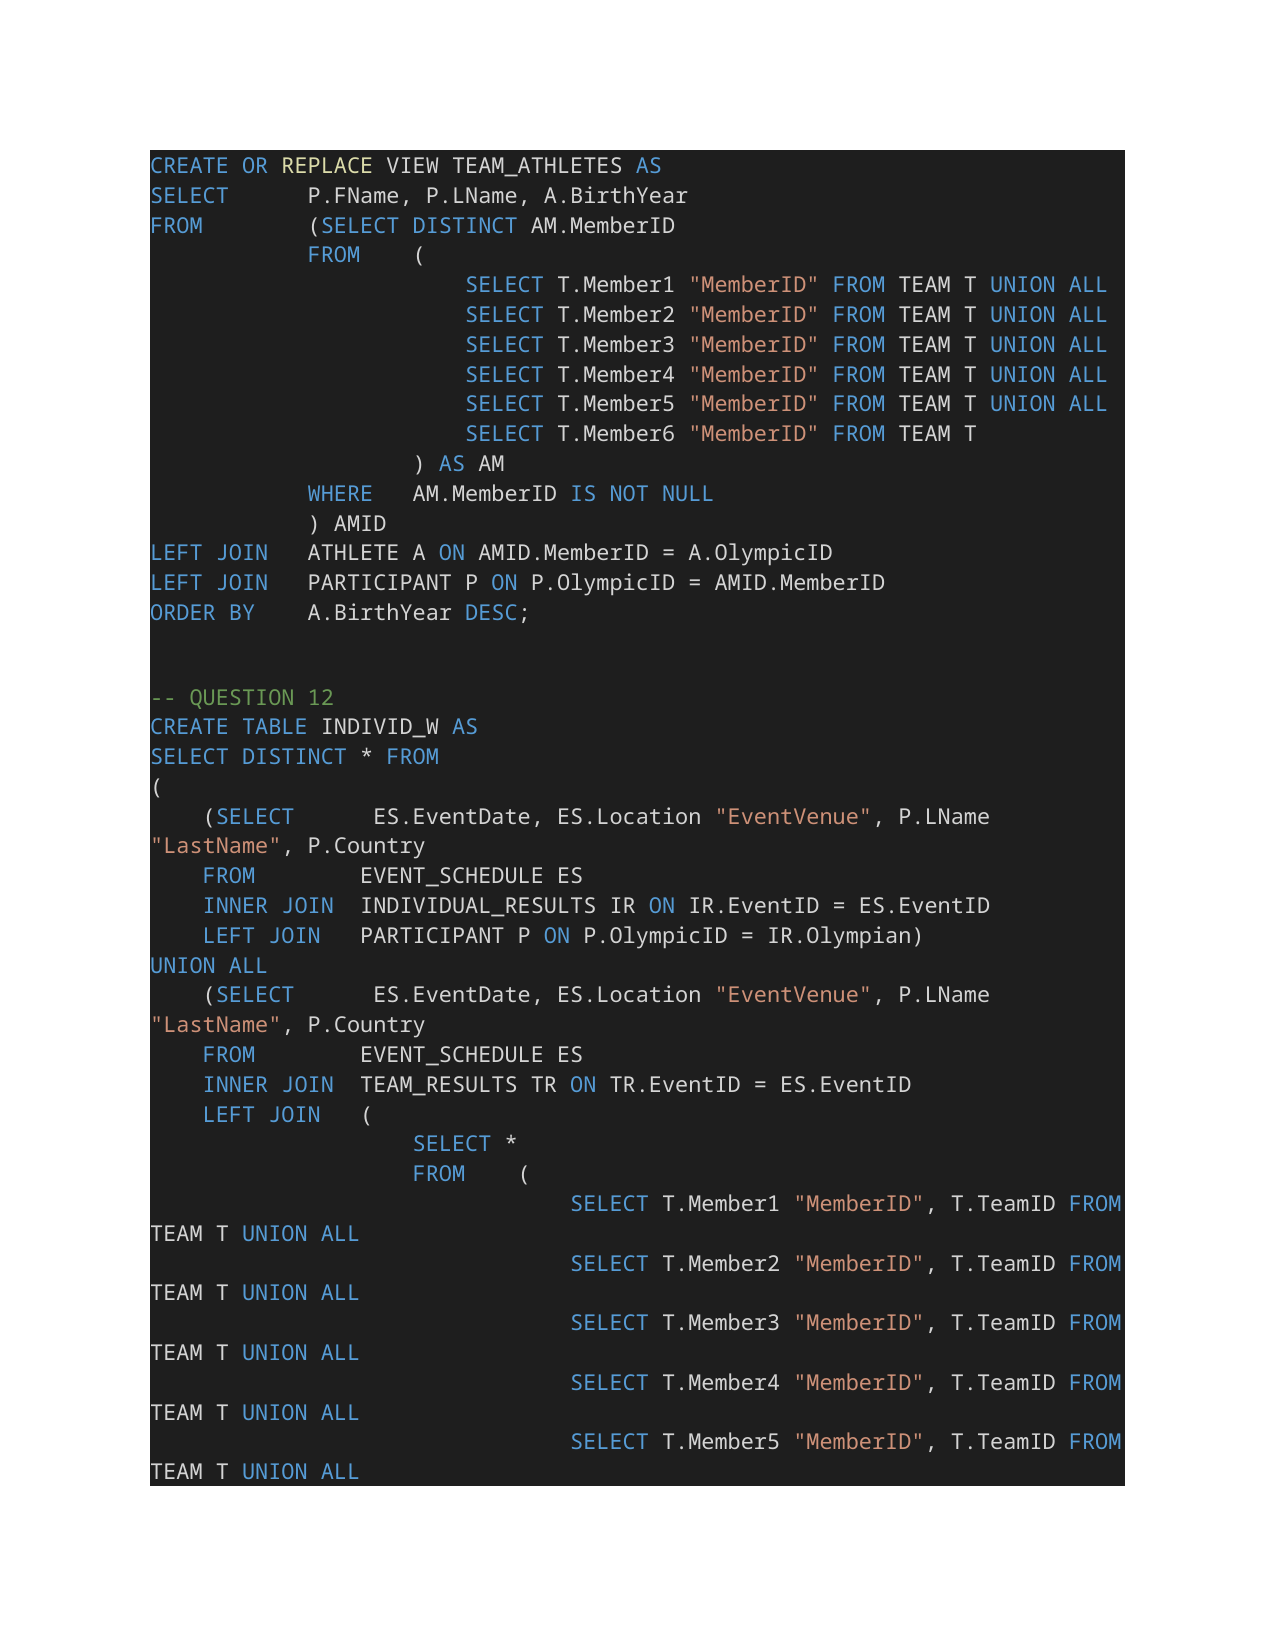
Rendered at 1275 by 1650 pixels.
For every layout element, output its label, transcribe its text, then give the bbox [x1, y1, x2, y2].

text ( [150, 771, 1125, 801]
text SELECT T.Member4 "MemberID", T.TeamID FROM TEAM T UNION ALL [150, 1367, 1125, 1426]
text SELECT T.Member4 "MemberID" FROM TEAM T UNION ALL [150, 358, 1125, 388]
text SELECT * [150, 1128, 1125, 1158]
text LEFT JOIN ATHLETE A ON AMID.MemberID = A.OlympicID [150, 537, 1125, 567]
text FROM (SELECT DISTINCT AM.MemberID [150, 209, 1125, 239]
text SELECT T.Member1 "MemberID", T.TeamID FROM TEAM T UNION ALL [150, 1188, 1125, 1247]
text SELECT T.Member2 "MemberID", T.TeamID FROM TEAM T UNION ALL [150, 1247, 1125, 1307]
text LEFT JOIN ( [150, 1098, 1125, 1128]
text LEFT JOIN PARTICIPANT P ON P.OlympicID = AMID.MemberID [150, 567, 1125, 597]
text ) AMID [150, 507, 1125, 537]
text FROM ( [150, 239, 1125, 269]
text SELECT T.Member5 "MemberID", T.TeamID FROM TEAM T UNION ALL [150, 1426, 1125, 1486]
text -- QUESTION 12 [150, 681, 1125, 711]
text ) AS AM [150, 448, 1125, 478]
text SELECT T.Member3 "MemberID", T.TeamID FROM TEAM T UNION ALL [150, 1307, 1125, 1367]
text WHERE AM.MemberID IS NOT NULL [150, 478, 1125, 507]
text CREATE TABLE INDIVID_W AS [150, 711, 1125, 741]
text SELECT P.FName, P.LName, A.BirthYear [150, 180, 1125, 209]
text INNER JOIN TEAM_RESULTS TR ON TR.EventID = ES.EventID [150, 1069, 1125, 1098]
text FROM EVENT_SCHEDULE ES [150, 1039, 1125, 1069]
text SELECT DISTINCT * FROM [150, 741, 1125, 771]
text SELECT T.Member6 "MemberID" FROM TEAM T [150, 418, 1125, 448]
text INNER JOIN INDIVIDUAL_RESULTS IR ON IR.EventID = ES.EventID [150, 890, 1125, 920]
text FROM EVENT_SCHEDULE ES [150, 860, 1125, 890]
text ORDER BY A.BirthYear DESC; [150, 597, 1125, 627]
text (SELECT ES.EventDate, ES.Location "EventVenue", P.LName "LastName", P.Country [150, 979, 1125, 1039]
text SELECT T.Member1 "MemberID" FROM TEAM T UNION ALL [150, 269, 1125, 299]
text SELECT T.Member5 "MemberID" FROM TEAM T UNION ALL [150, 388, 1125, 418]
text SELECT T.Member2 "MemberID" FROM TEAM T UNION ALL [150, 299, 1125, 329]
text (SELECT ES.EventDate, ES.Location "EventVenue", P.LName "LastName", P.Country [150, 801, 1125, 860]
text SELECT T.Member3 "MemberID" FROM TEAM T UNION ALL [150, 329, 1125, 358]
text UNION ALL [150, 949, 1125, 979]
text CREATE OR REPLACE VIEW TEAM_ATHLETES AS [150, 150, 1125, 180]
text FROM ( [150, 1158, 1125, 1188]
text LEFT JOIN PARTICIPANT P ON P.OlympicID = IR.Olympian) [150, 920, 1125, 949]
